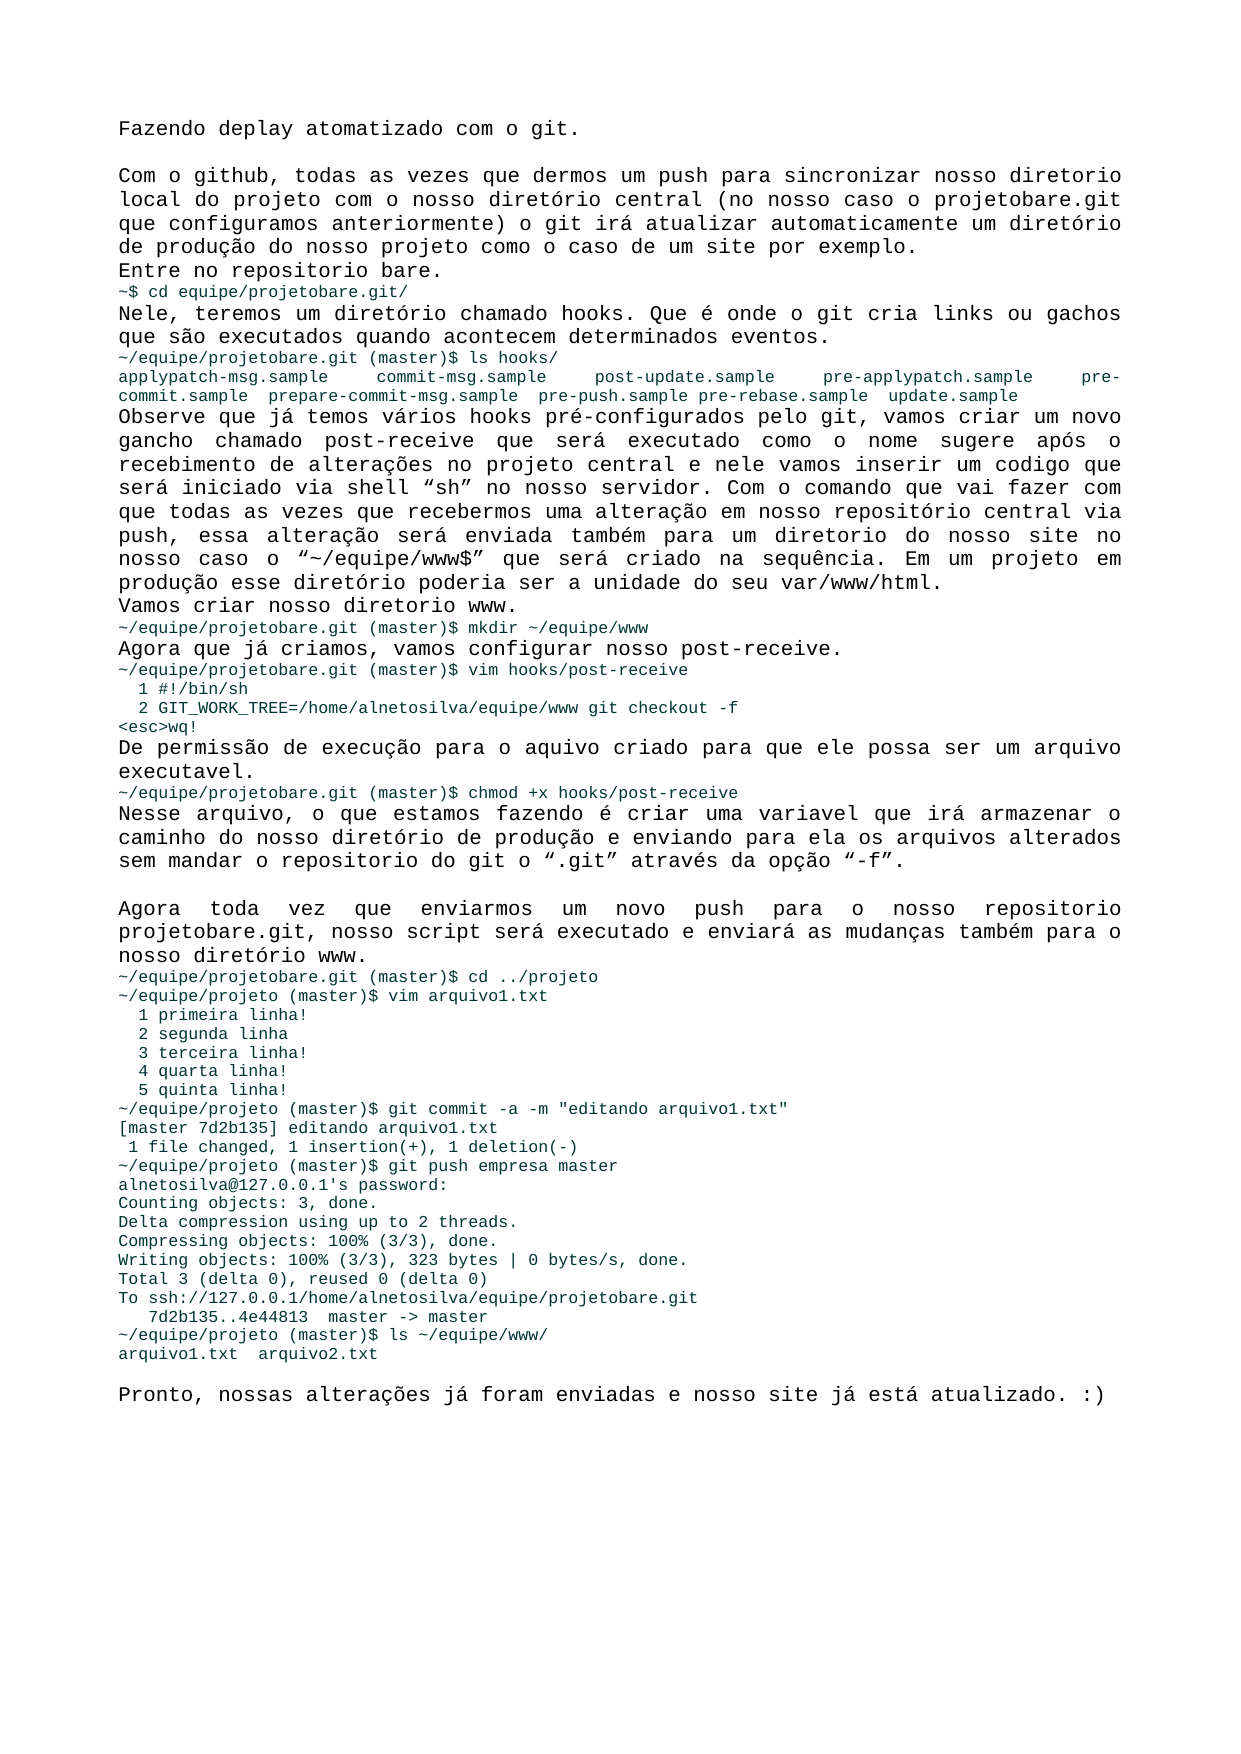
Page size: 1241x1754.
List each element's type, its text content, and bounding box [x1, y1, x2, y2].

text 2 GIT_WORK_TREE=/home/alnetosilva/equipe/www git checkout -f [118, 699, 1122, 718]
text ~/equipe/projeto (master)$ ls ~/equipe/www/ [118, 1327, 1122, 1346]
text 2 segunda linha [118, 1025, 1122, 1044]
text Agora que já criamos, vamos configurar nosso post-receive. [118, 638, 1122, 662]
text alnetosilva@127.0.0.1's password: [118, 1176, 1122, 1195]
text ~/equipe/projetobare.git (master)$ mkdir ~/equipe/www [118, 619, 1122, 638]
text ~/equipe/projetobare.git (master)$ cd ../projeto [118, 969, 1122, 988]
text ~/equipe/projetobare.git (master)$ chmod +x hooks/post-receive [118, 784, 1122, 803]
text Counting objects: 3, done. [118, 1195, 1122, 1214]
text 7d2b135..4e44813 master -> master [118, 1308, 1122, 1327]
text Entre no repositorio bare. [118, 260, 1122, 284]
text Observe que já temos vários hooks pré-configurados pelo git, vamos criar um novo gancho chamado post-receive que será executado como o nome sugere após o recebimento de alterações no projeto central e nele vamos inserir um codigo que será iniciado via shell “sh” no nosso servidor. Com o comando que vai fazer com que todas as vezes que recebermos uma alteração em nosso repositório central via push, essa alteração será enviada também para um diretorio do nosso site no nosso caso o “~/equipe/www$” que será criado na sequência. Em um projeto em produção esse diretório poderia ser a unidade do seu var/www/html. [118, 406, 1122, 596]
text ~/equipe/projeto (master)$ git push empresa master [118, 1157, 1122, 1176]
text arquivo1.txt arquivo2.txt [118, 1346, 1122, 1365]
text To ssh://127.0.0.1/home/alnetosilva/equipe/projetobare.git [118, 1289, 1122, 1308]
text Com o github, todas as vezes que dermos um push para sincronizar nosso diretorio local do projeto com o nosso diretório central (no nosso caso o projetobare.git que configuramos anteriormente) o git irá atualizar automaticamente um diretório de produção do nosso projeto como o caso de um site por exemplo. [118, 165, 1122, 260]
text ~$ cd equipe/projetobare.git/ [118, 284, 1122, 302]
text Nesse arquivo, o que estamos fazendo é criar uma variavel que irá armazenar o caminho do nosso diretório de produção e enviando para ela os arquivos alterados sem mandar o repositorio do git o “.git” através da opção “-f”. [118, 803, 1122, 874]
text De permissão de execução para o aquivo criado para que ele possa ser um arquivo executavel. [118, 737, 1122, 784]
text ~/equipe/projetobare.git (master)$ vim hooks/post-receive [118, 662, 1122, 681]
text Nele, teremos um diretório chamado hooks. Que é onde o git cria links ou gachos que são executados quando acontecem determinados eventos. [118, 302, 1122, 350]
text Total 3 (delta 0), reused 0 (delta 0) [118, 1270, 1122, 1289]
text <esc>wq! [118, 718, 1122, 737]
text 1 primeira linha! [118, 1006, 1122, 1025]
text ~/equipe/projeto (master)$ vim arquivo1.txt [118, 988, 1122, 1006]
text 4 quarta linha! [118, 1063, 1122, 1082]
text ~/equipe/projetobare.git (master)$ ls hooks/ [118, 350, 1122, 369]
text Writing objects: 100% (3/3), 323 bytes | 0 bytes/s, done. [118, 1252, 1122, 1270]
text [master 7d2b135] editando arquivo1.txt [118, 1119, 1122, 1138]
text ~/equipe/projeto (master)$ git commit -a -m "editando arquivo1.txt" [118, 1101, 1122, 1119]
text Agora toda vez que enviarmos um novo push para o nosso repositorio projetobare.git, nosso script será executado e enviará as mudanças também para o nosso diretório www. [118, 898, 1122, 969]
text 1 #!/bin/sh [118, 681, 1122, 699]
text 1 file changed, 1 insertion(+), 1 deletion(-) [118, 1138, 1122, 1157]
text Compressing objects: 100% (3/3), done. [118, 1233, 1122, 1252]
text Vamos criar nosso diretorio www. [118, 596, 1122, 619]
text Pronto, nossas alterações já foram enviadas e nosso site já está atualizado. :) [118, 1383, 1122, 1407]
text applypatch-msg.sample commit-msg.sample post-update.sample pre-applypatch.sample pre-commit.sample prepare-commit-msg.sample pre-push.sample pre-rebase.sample update.sample [118, 369, 1122, 406]
text Delta compression using up to 2 threads. [118, 1214, 1122, 1233]
text 3 terceira linha! [118, 1044, 1122, 1063]
text 5 quinta linha! [118, 1082, 1122, 1101]
text Fazendo deplay atomatizado com o git. [118, 118, 1122, 142]
